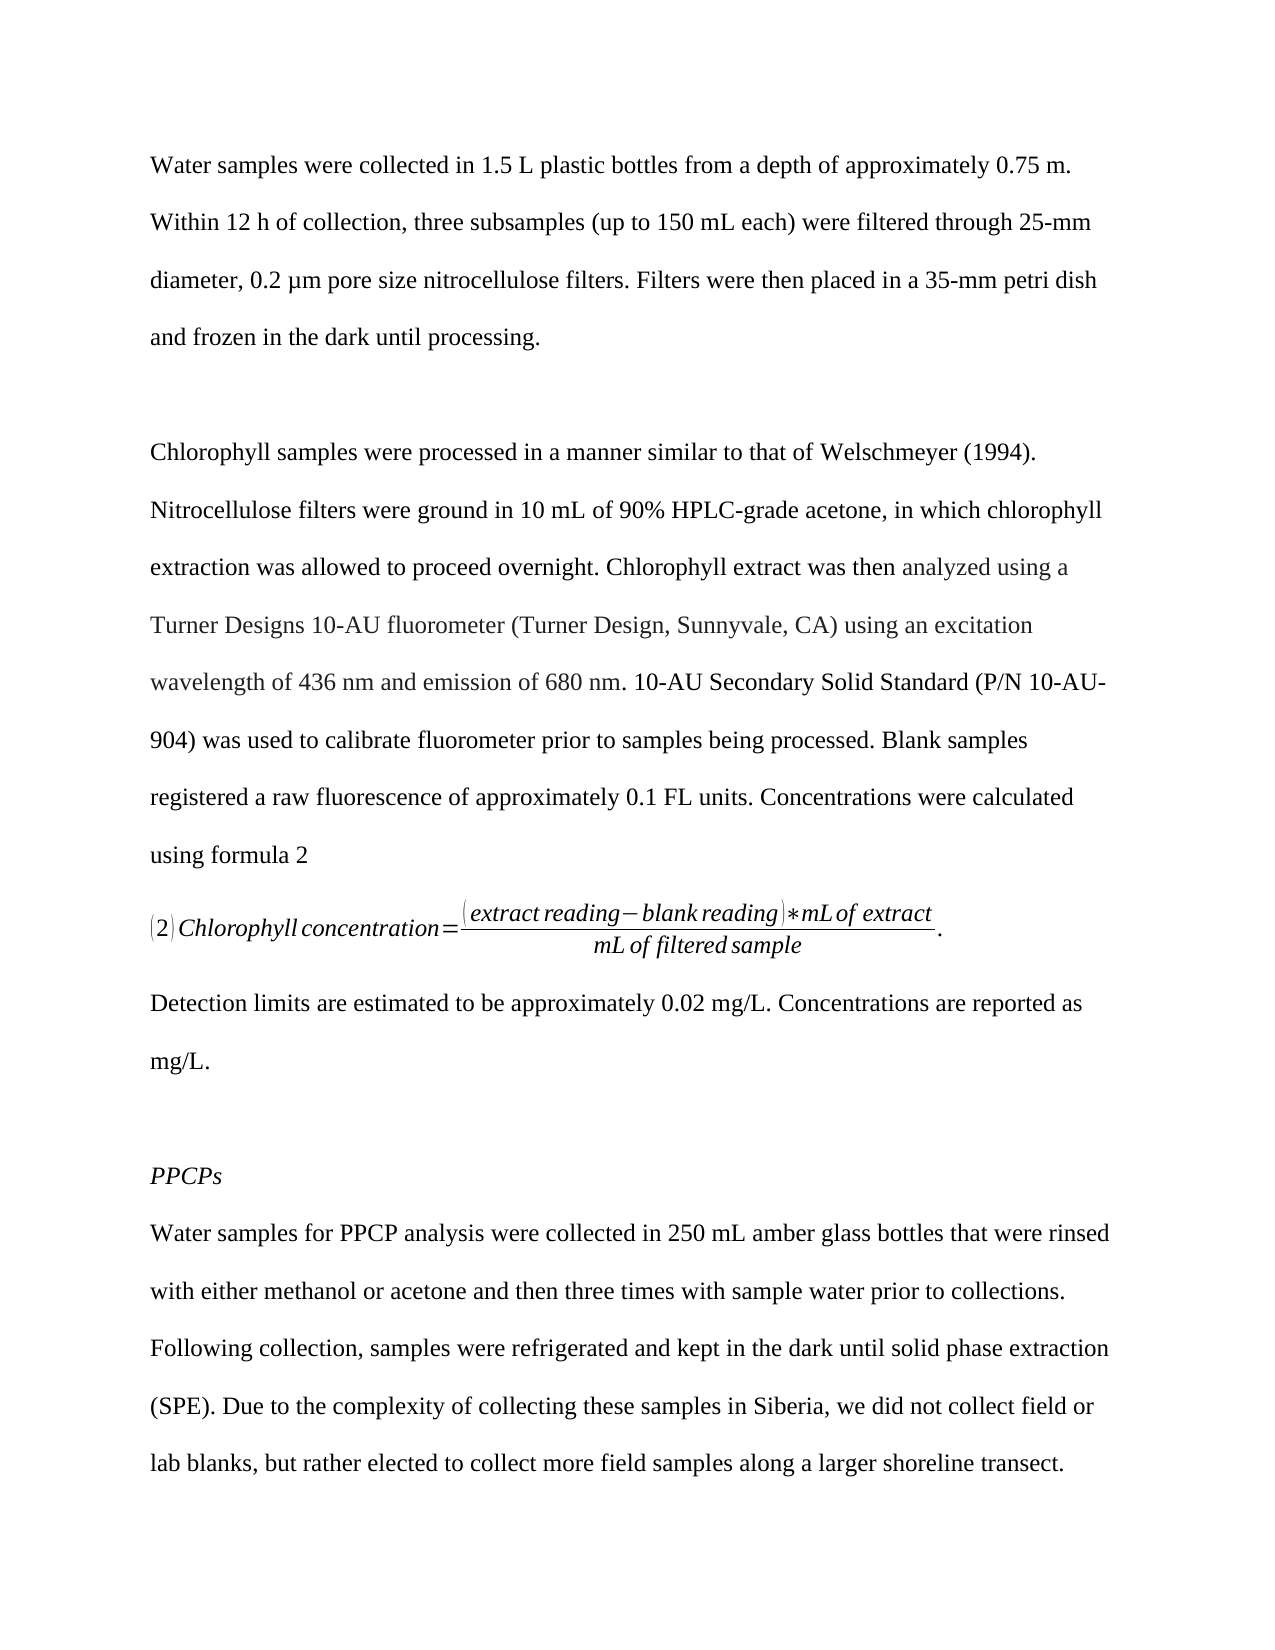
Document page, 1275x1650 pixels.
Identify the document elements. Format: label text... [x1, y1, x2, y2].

text Water samples for PPCP analysis were collected in 250 mL amber glass bottles that were rinsed with either methanol or acetone and then three times with sample water prior to collections. Following collection, samples were refrigerated and kept in the dark until solid phase extraction (SPE). Due to the complexity of collecting these samples in Siberia, we did not collect field or lab blanks, but rather elected to collect more field samples along a larger shoreline transect. [150, 1218, 1125, 1477]
text Chlorophyll samples were processed in a manner similar to that of Welschmeyer (1994). Nitrocellulose filters were ground in 10 mL of 90% HPLC-grade acetone, in which chlorophyll extraction was allowed to proceed overnight. Chlorophyll extract was then analyzed using a Turner Designs 10-AU fluorometer (Turner Design, Sunnyvale, CA) using an excitation wavelength of 436 nm and emission of 680 nm. 10-AU Secondary Solid Standard (P/N 10-AU-904) was used to calibrate fluorometer prior to samples being processed. Blank samples registered a raw fluorescence of approximately 0.1 FL units. Concentrations were calculated using formula 2 [150, 437, 1125, 869]
text Water samples were collected in 1.5 L plastic bottles from a depth of approximately 0.75 m. Within 12 h of collection, three subsamples (up to 150 mL each) were filtered through 25-mm diameter, 0.2 µm pore size nitrocellulose filters. Filters were then placed in a 35-mm petri dish and frozen in the dark until processing. [150, 150, 1125, 351]
text Detection limits are estimated to be approximately 0.02 mg/L. Concentrations are reported as mg/L. [150, 988, 1125, 1074]
text . [150, 897, 1125, 959]
text PPCPs [150, 1161, 1125, 1189]
